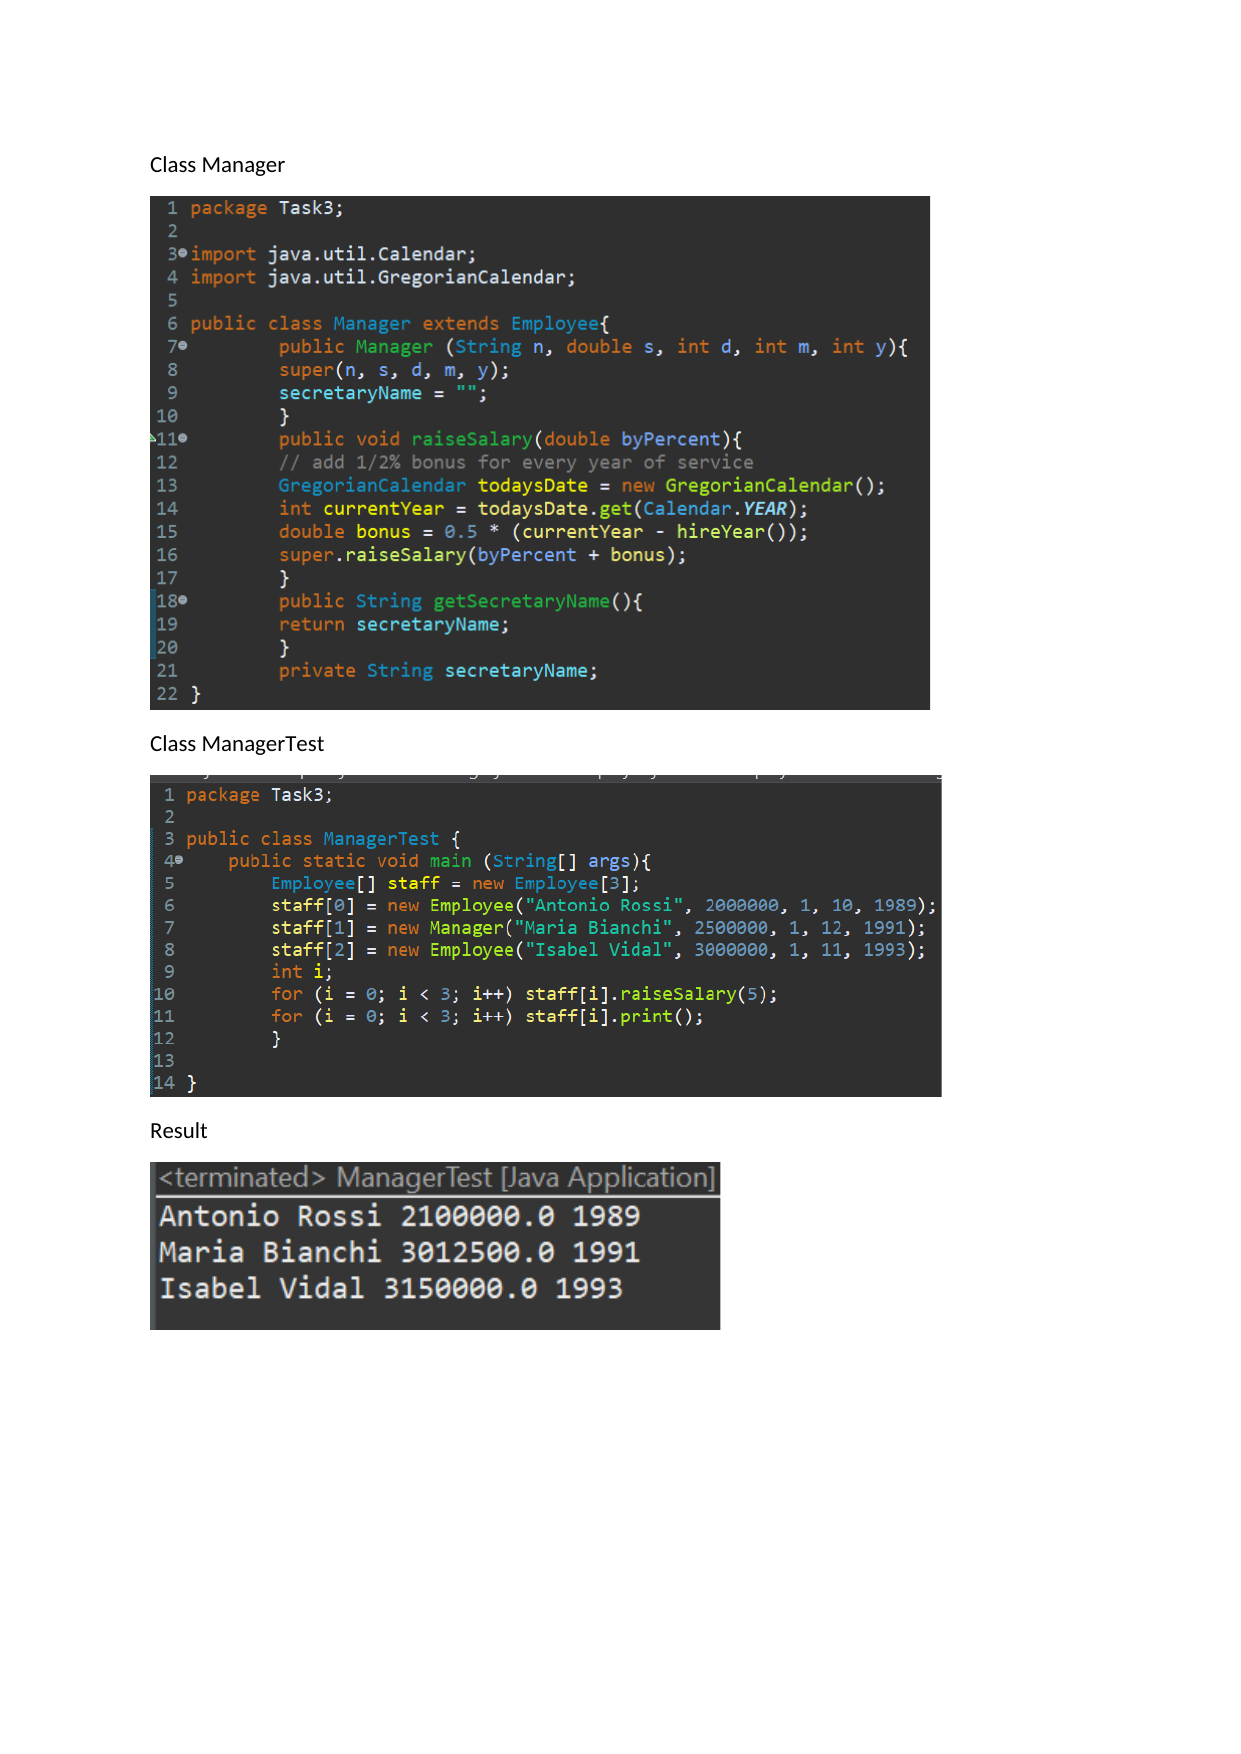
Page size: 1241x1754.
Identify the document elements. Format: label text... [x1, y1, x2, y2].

picture [150, 196, 930, 710]
text Class ManagerTest [150, 729, 1090, 757]
text Result [150, 1116, 1090, 1144]
text Class Manager [150, 150, 1090, 178]
picture [150, 1162, 721, 1330]
picture [150, 775, 942, 1097]
